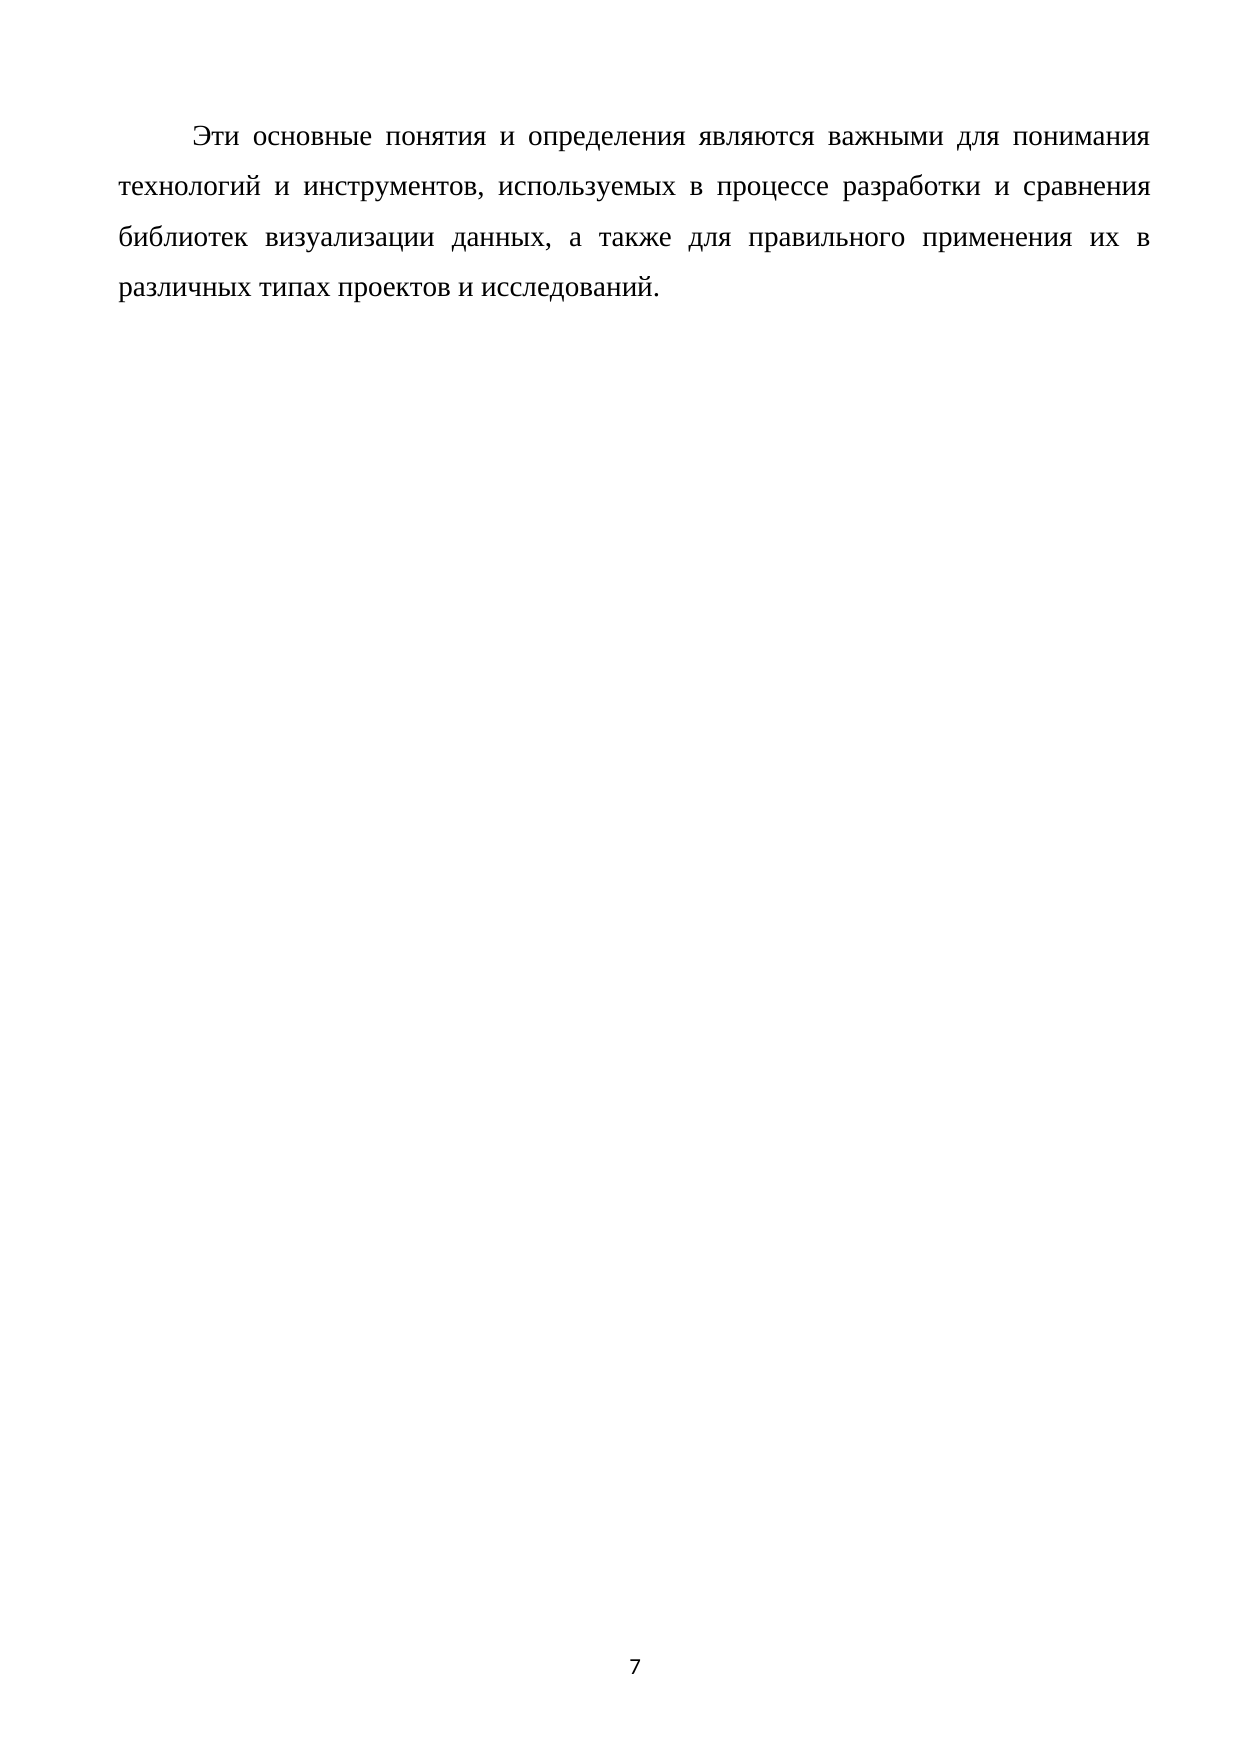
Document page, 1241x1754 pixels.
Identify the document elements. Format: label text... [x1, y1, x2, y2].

text Эти основные понятия и определения являются важными для понимания технологий и инструментов, используемых в процессе разработки и сравнения библиотек визуализации данных, а также для правильного применения их в различных типах проектов и исследований. [118, 118, 1152, 303]
